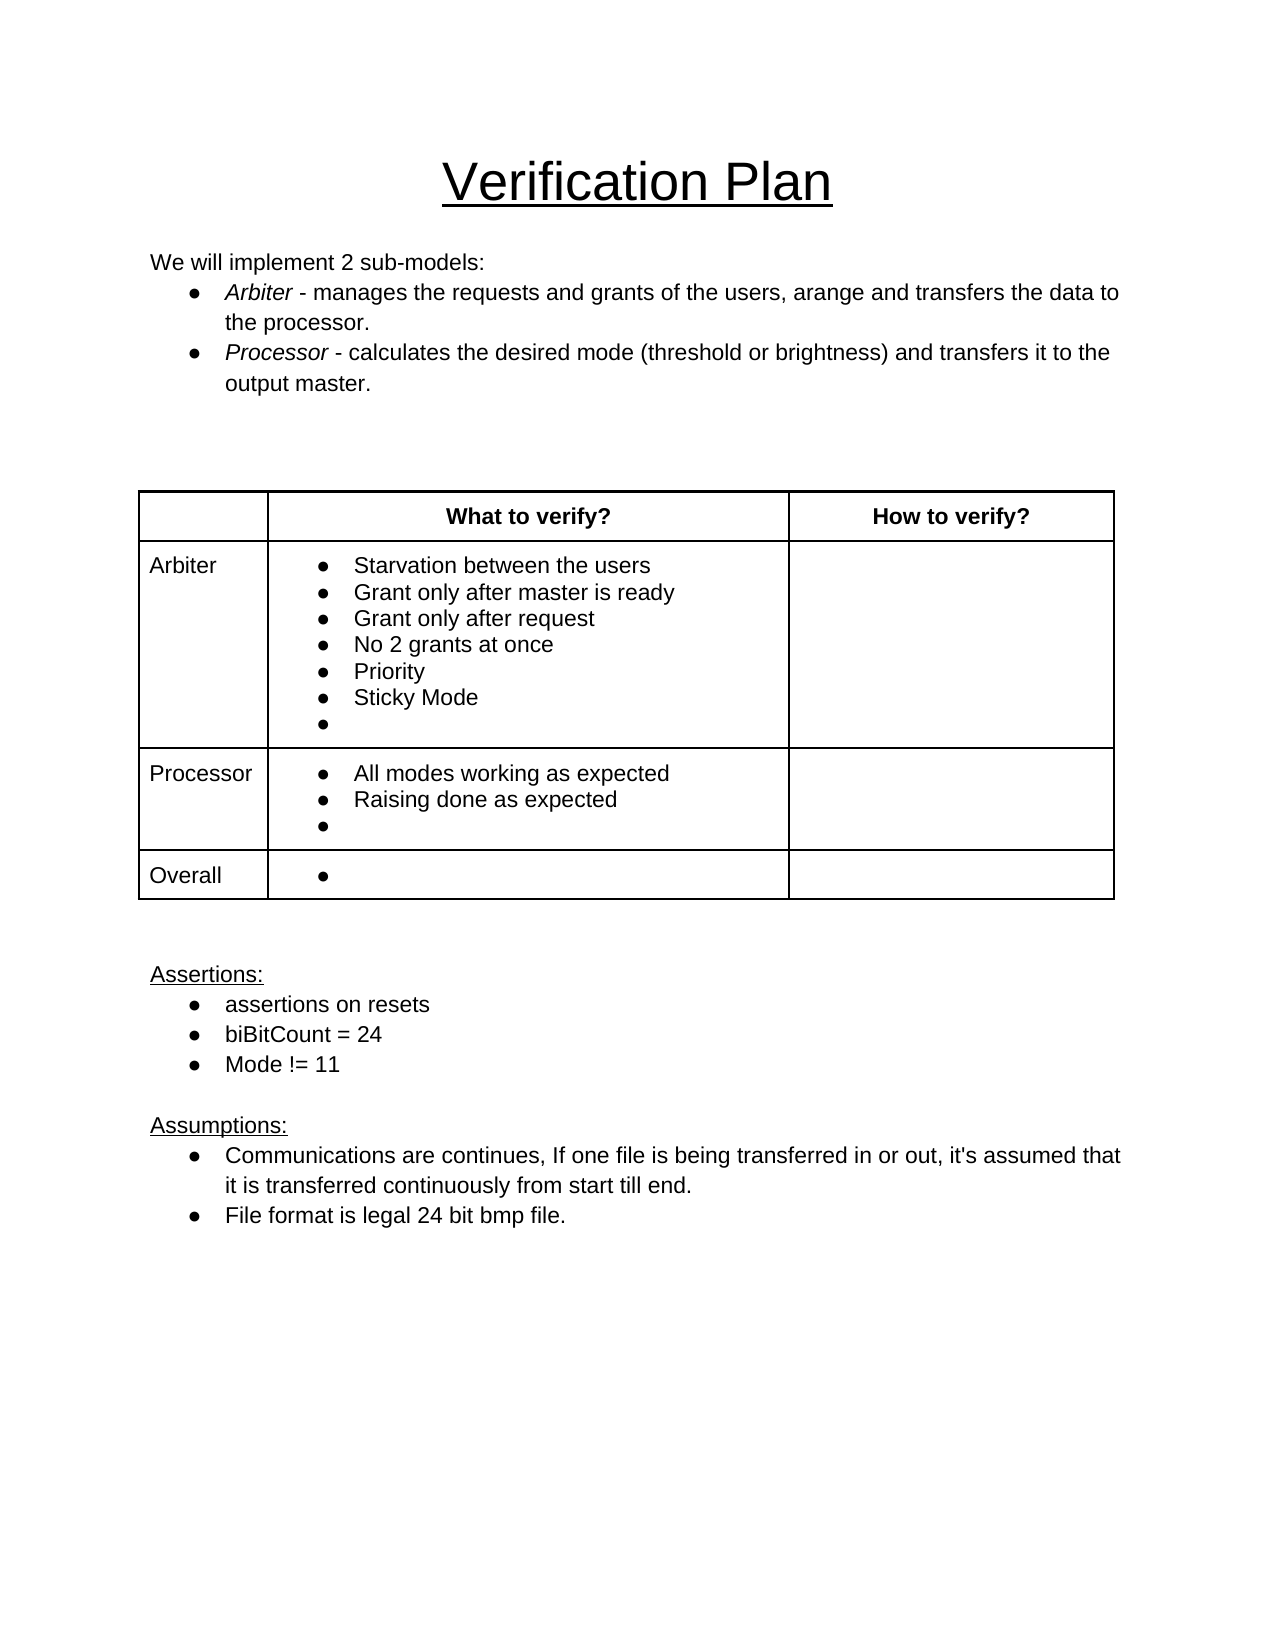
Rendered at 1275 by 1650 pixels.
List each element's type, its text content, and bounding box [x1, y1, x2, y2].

list File format is legal 24 bit bmp file. [187, 1202, 1125, 1229]
table_cell Arbiter [140, 542, 267, 747]
list Communications are continues, If one file is being transferred in or out, it's assumed that it is transferred continuously from start till end. [187, 1142, 1125, 1199]
text Assertions: [150, 961, 1125, 987]
table_cell All modes working as expected Raising done as expected [269, 749, 788, 849]
title Verification Plan [150, 150, 1125, 212]
text Assumptions: [150, 1112, 1125, 1138]
list assertions on resets [187, 991, 1125, 1017]
list Processor - calculates the desired mode (threshold or brightness) and transfers it to the output master. [187, 339, 1125, 396]
text We will implement 2 sub-models: [150, 249, 1125, 275]
table_cell [790, 749, 1113, 849]
table_cell [790, 542, 1113, 747]
table_cell Starvation between the users Grant only after master is ready Grant only after request No 2 grants at once Priority Sticky Mode [269, 542, 788, 747]
list Mode != 11 [187, 1051, 1125, 1078]
list Arbiter - manages the requests and grants of the users, arange and transfers the data to the processor. [187, 279, 1125, 336]
table_header How to verify? [790, 493, 1113, 540]
table_cell [269, 851, 788, 898]
list biBitCount = 24 [187, 1021, 1125, 1048]
table_cell Overall [140, 851, 267, 898]
table_header [140, 493, 267, 540]
table_cell Processor [140, 749, 267, 849]
table_cell [790, 851, 1113, 898]
table_header What to verify? [269, 493, 788, 540]
